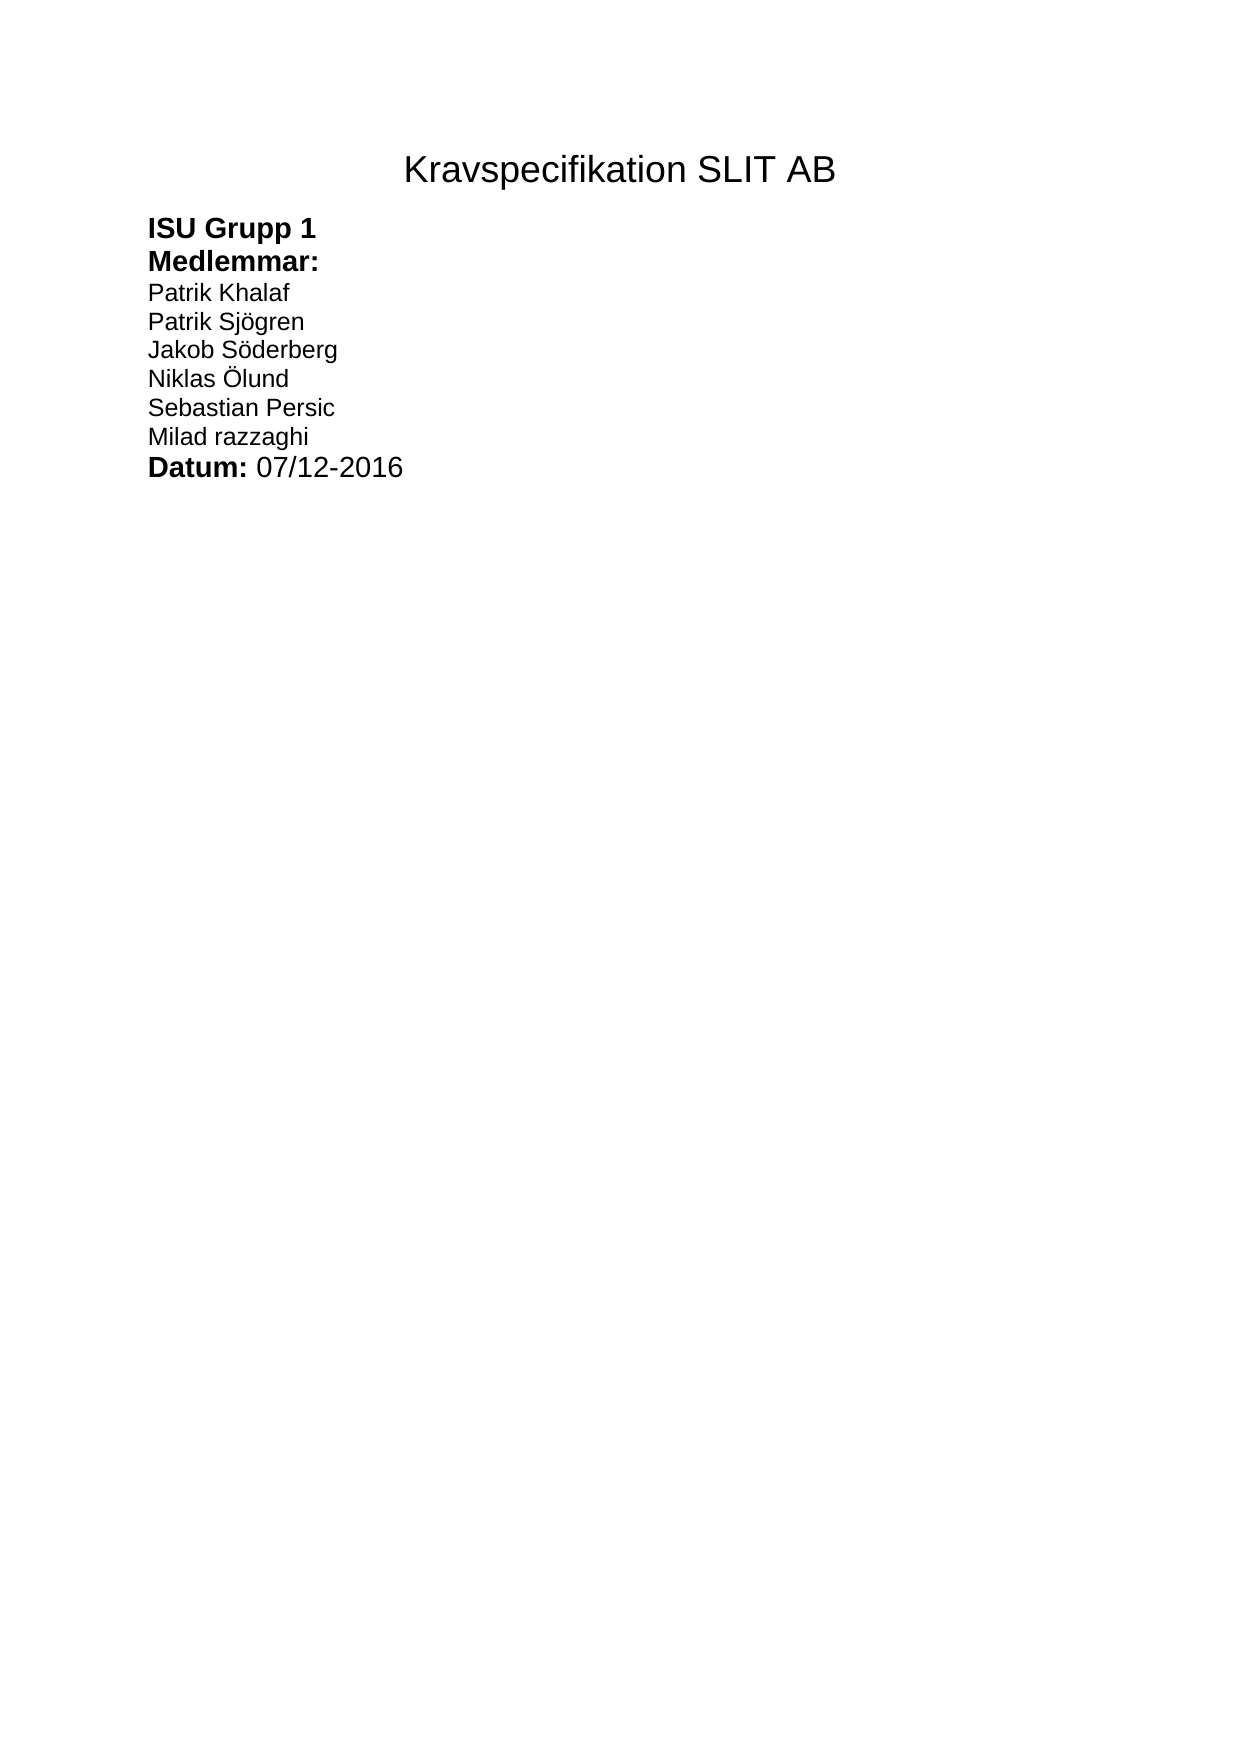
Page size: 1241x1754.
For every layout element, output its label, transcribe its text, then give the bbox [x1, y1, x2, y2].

text Medlemmar: [148, 244, 1093, 278]
text Datum: 07/12-2016 [148, 450, 1093, 484]
text Patrik Khalaf [148, 278, 1093, 307]
text Sebastian Persic [148, 393, 1093, 422]
text Jakob Söderberg [148, 335, 1093, 364]
text Milad razzaghi [148, 422, 1093, 450]
text ISU Grupp 1 [148, 211, 1093, 244]
text Kravspecifikation SLIT AB [148, 148, 1093, 191]
text Niklas Ölund [148, 364, 1093, 393]
text Patrik Sjögren [148, 307, 1093, 335]
